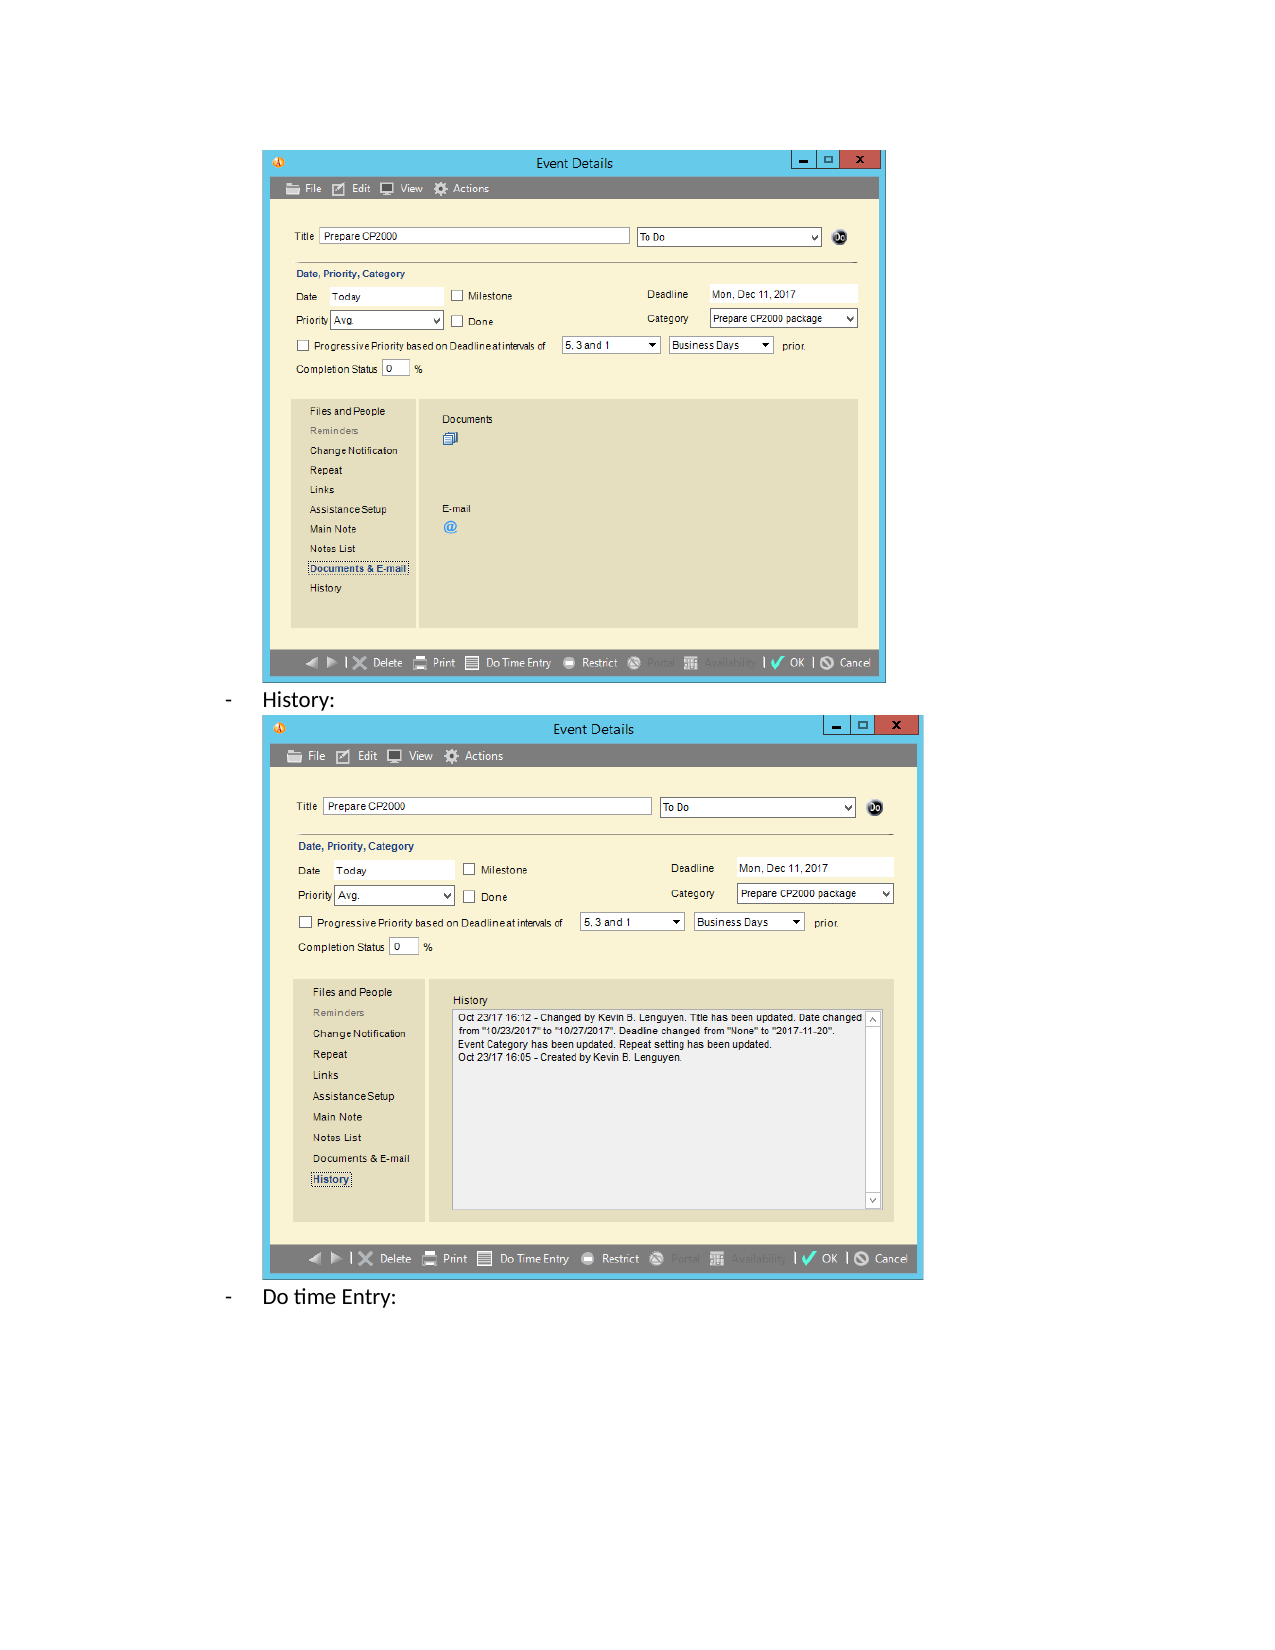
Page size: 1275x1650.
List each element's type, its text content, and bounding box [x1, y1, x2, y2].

list History: [225, 685, 1125, 713]
list Do time Entry: [225, 1282, 1125, 1310]
picture [262, 715, 924, 1280]
picture [262, 150, 886, 683]
